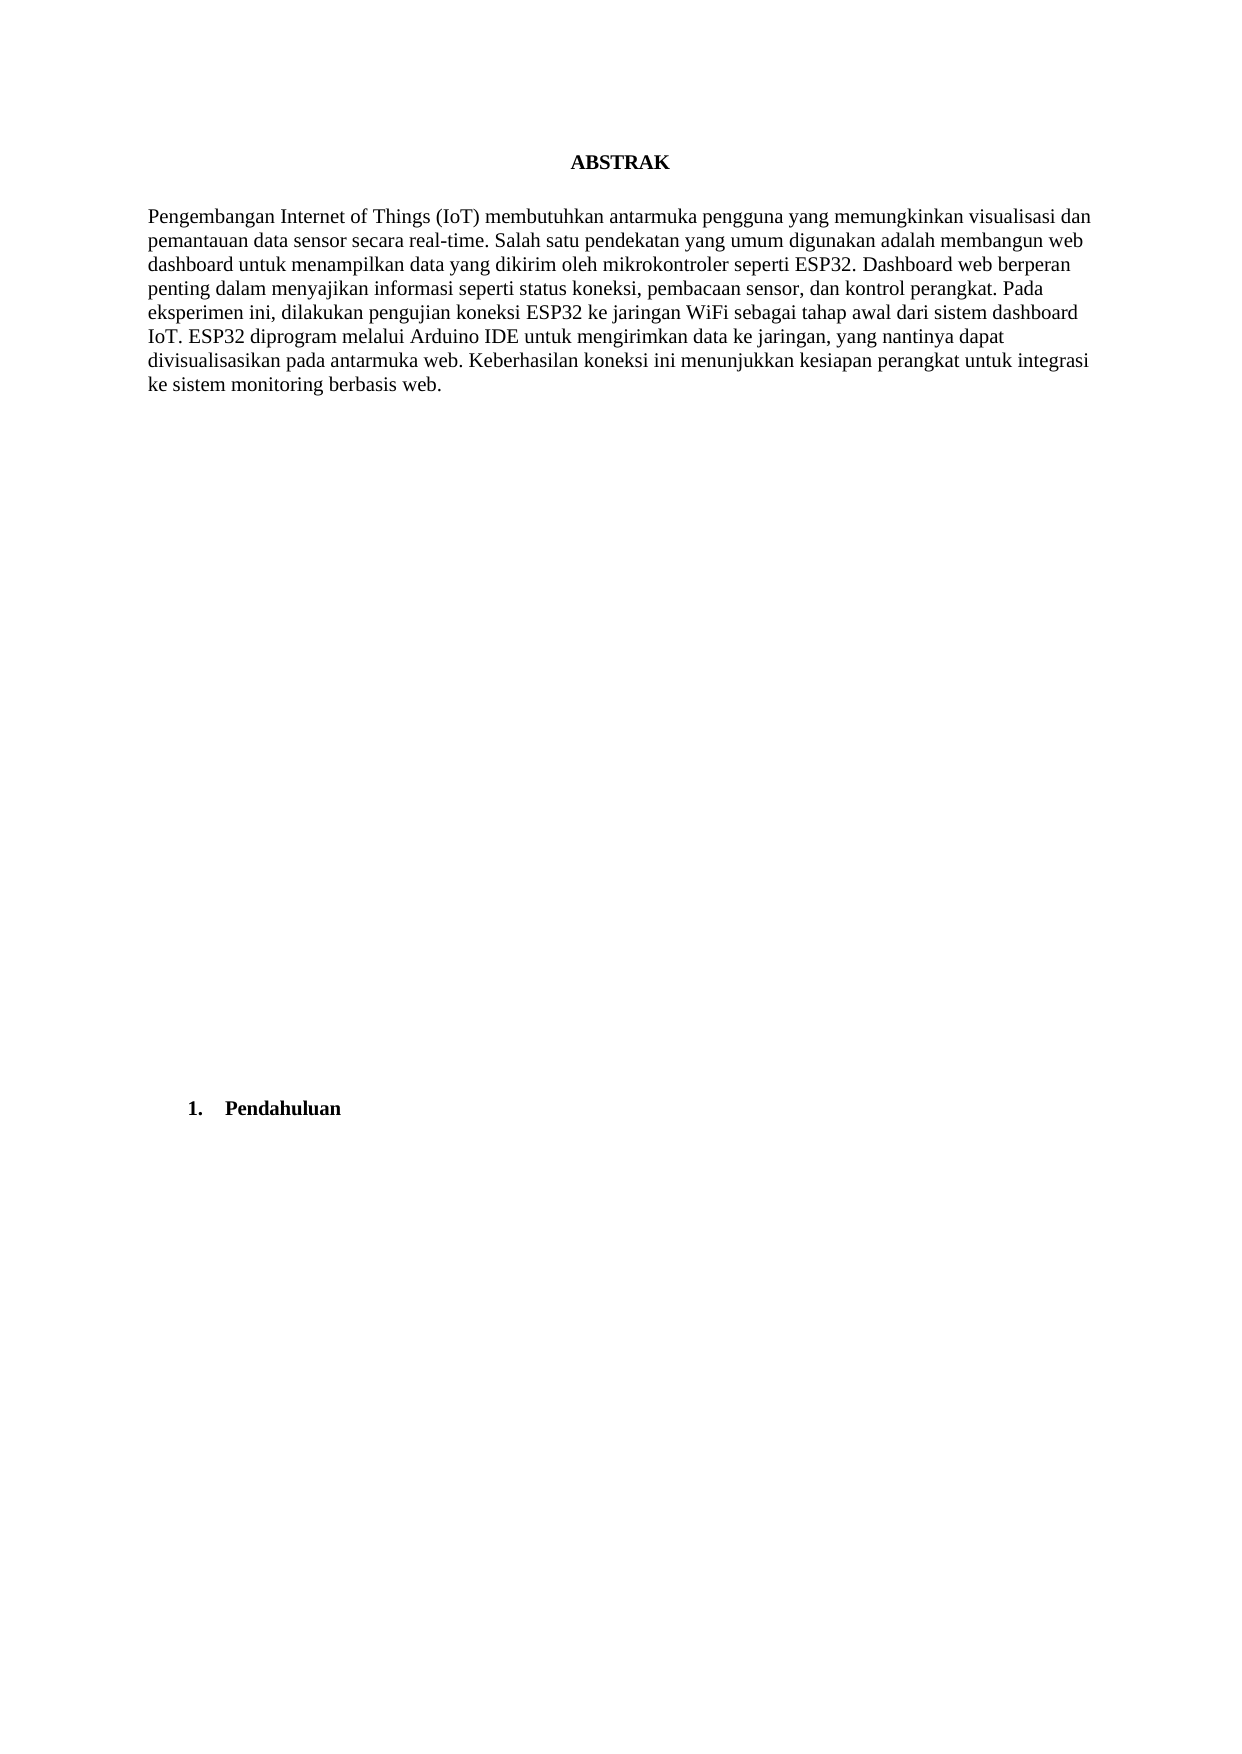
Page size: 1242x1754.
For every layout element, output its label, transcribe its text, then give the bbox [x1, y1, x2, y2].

text Pengembangan Internet of Things (IoT) membutuhkan antarmuka pengguna yang memungkinkan visualisasi dan pemantauan data sensor secara real-time. Salah satu pendekatan yang umum digunakan adalah membangun web dashboard untuk menampilkan data yang dikirim oleh mikrokontroler seperti ESP32. Dashboard web berperan penting dalam menyajikan informasi seperti status koneksi, pembacaan sensor, dan kontrol perangkat. Pada eksperimen ini, dilakukan pengujian koneksi ESP32 ke jaringan WiFi sebagai tahap awal dari sistem dashboard IoT. ESP32 diprogram melalui Arduino IDE untuk mengirimkan data ke jaringan, yang nantinya dapat divisualisasikan pada antarmuka web. Keberhasilan koneksi ini menunjukkan kesiapan perangkat untuk integrasi ke sistem monitoring berbasis web. [148, 204, 1094, 396]
subtitle Pendahuluan [187, 1096, 1094, 1120]
subtitle ABSTRAK [148, 150, 1093, 174]
